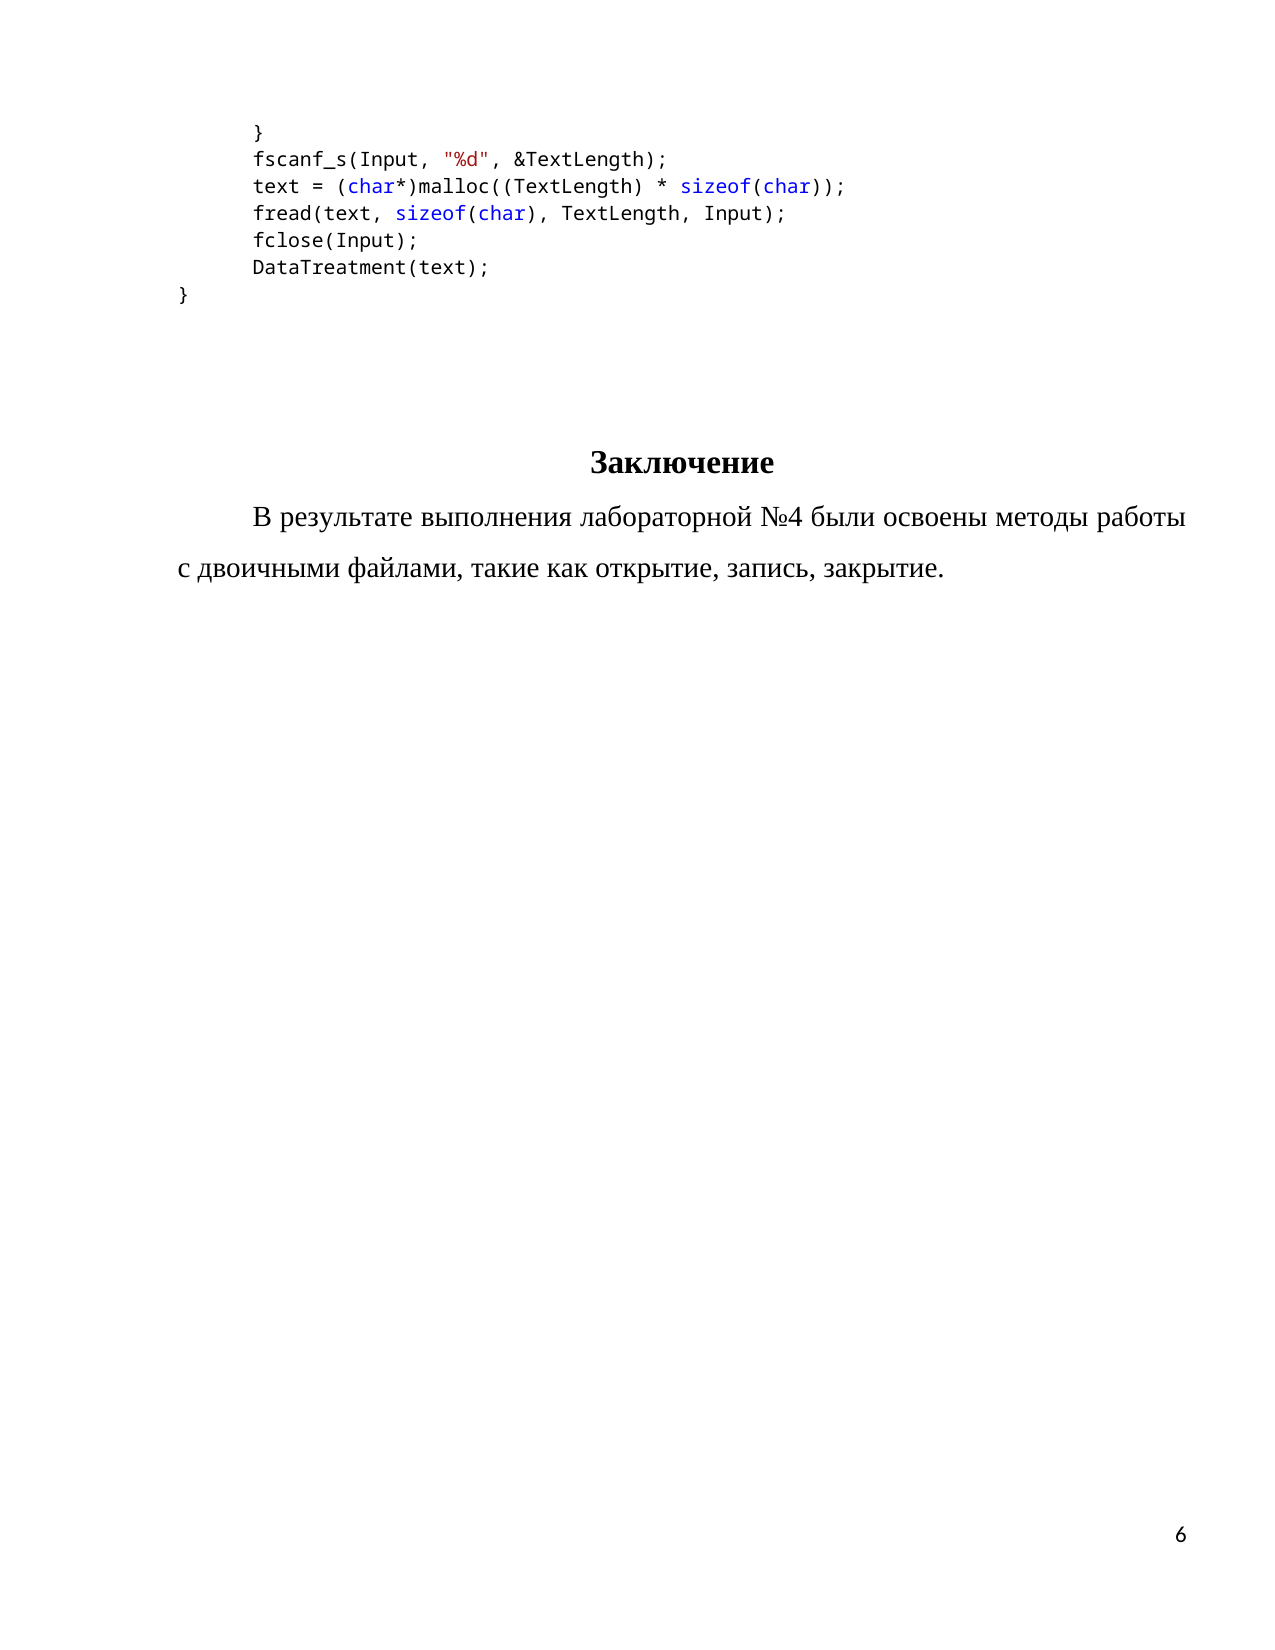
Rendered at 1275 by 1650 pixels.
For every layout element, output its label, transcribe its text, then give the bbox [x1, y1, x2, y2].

text } [177, 280, 1186, 307]
text fclose(Input); [177, 226, 1186, 253]
text В результате выполнения лабораторной №4 были освоены методы работы с двоичными файлами, такие как открытие, запись, закрытие. [177, 499, 1186, 583]
subtitle Заключение [177, 442, 1186, 480]
text text = (char*)malloc((TextLength) * sizeof(char)); [177, 172, 1186, 199]
text } [177, 118, 1186, 145]
text fscanf_s(Input, "%d", &TextLength); [177, 145, 1186, 172]
text fread(text, sizeof(char), TextLength, Input); [177, 199, 1186, 226]
text DataTreatment(text); [177, 253, 1186, 280]
